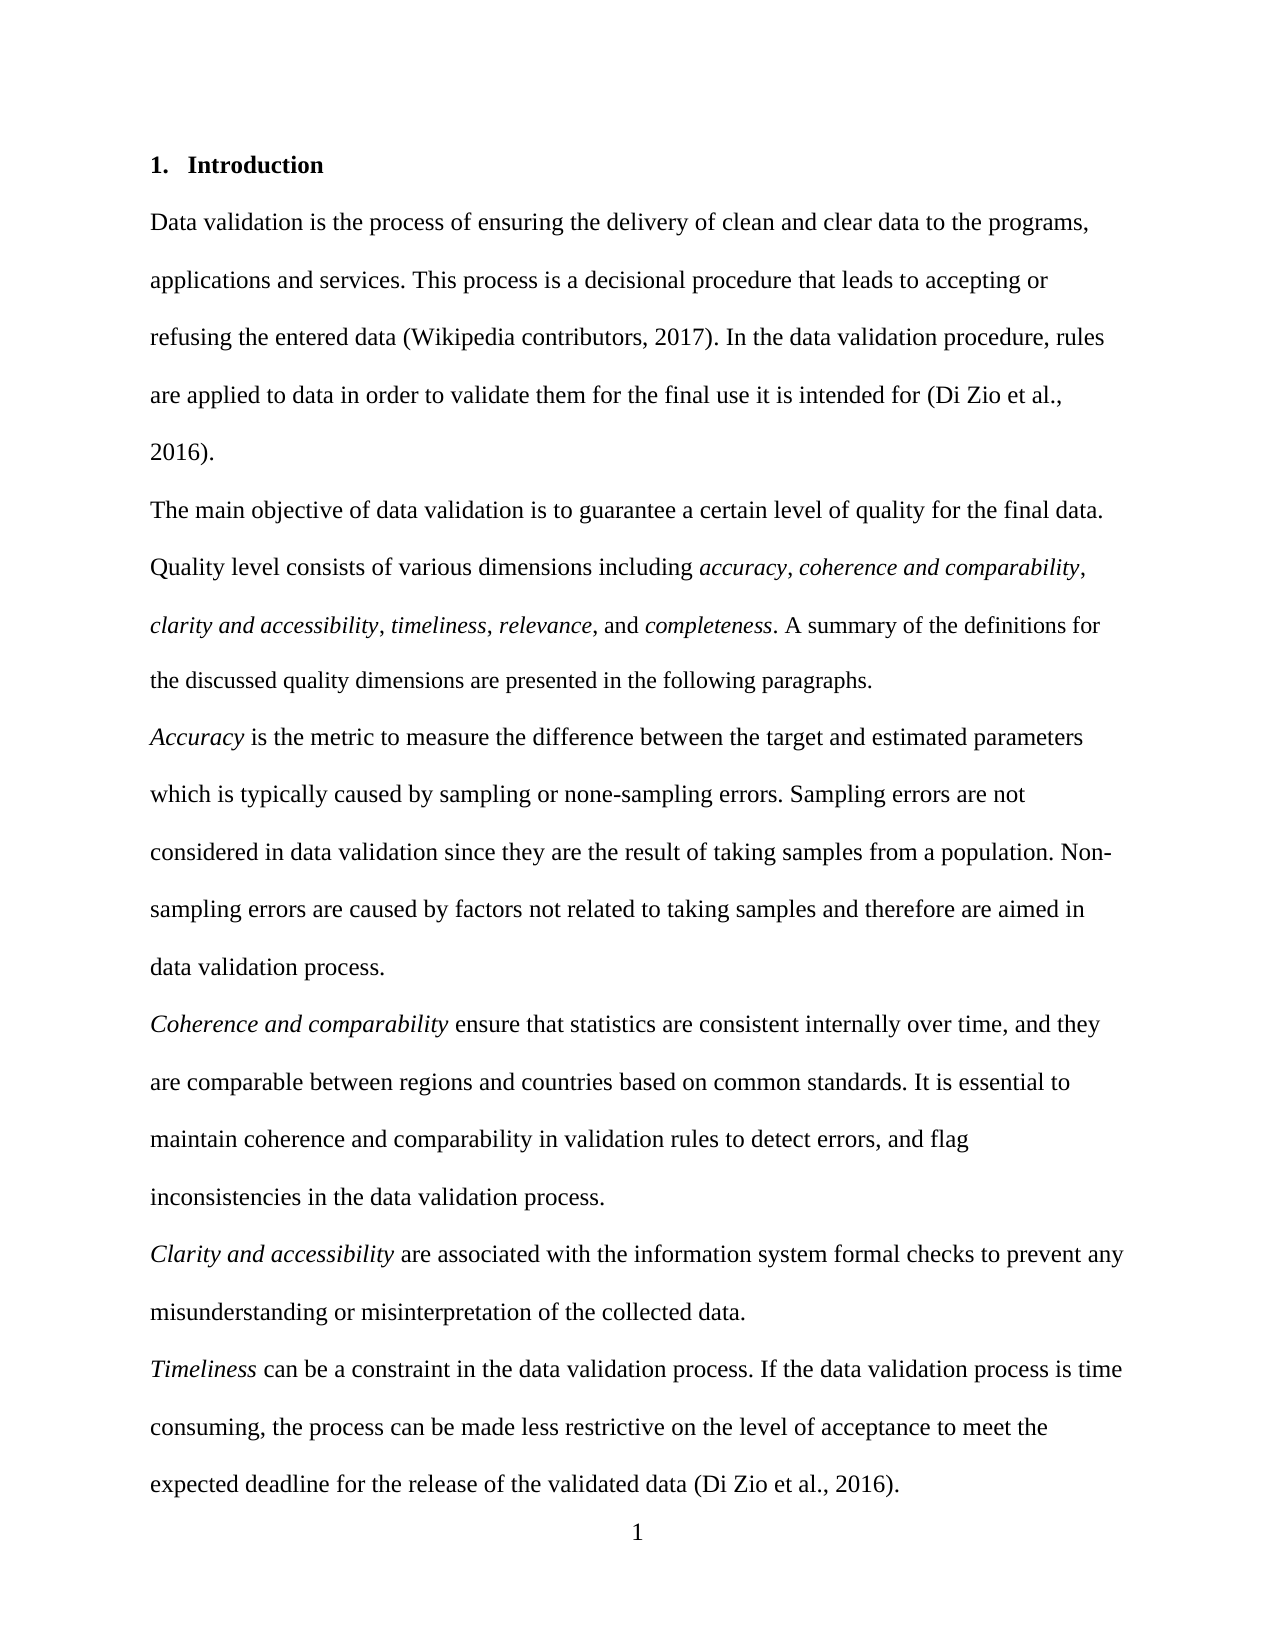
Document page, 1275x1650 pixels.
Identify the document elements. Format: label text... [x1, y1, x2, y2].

text Coherence and comparability ensure that statistics are consistent internally over time, and they are comparable between regions and countries based on common standards. It is essential to maintain coherence and comparability in validation rules to detect errors, and flag inconsistencies in the data validation process. [150, 1009, 1125, 1210]
text Timeliness can be a constraint in the data validation process. If the data validation process is time consuming, the process can be made less restrictive on the level of acceptance to meet the expected deadline for the release of the validated data (Di Zio et al., 2016). [150, 1354, 1125, 1498]
text Data validation is the process of ensuring the delivery of clean and clear data to the programs, applications and services. This process is a decisional procedure that leads to accepting or refusing the entered data (Wikipedia contributors, 2017). In the data validation procedure, rules are applied to data in order to validate them for the final use it is intended for (Di Zio et al., 2016). [150, 207, 1125, 466]
text Accuracy is the metric to measure the difference between the target and estimated parameters which is typically caused by sampling or none-sampling errors. Sampling errors are not considered in data validation since they are the result of taking samples from a population. Non-sampling errors are caused by factors not related to taking samples and therefore are aimed in data validation process. [150, 722, 1125, 980]
subtitle Introduction [150, 150, 1125, 179]
text The main objective of data validation is to guarantee a certain level of quality for the final data. Quality level consists of various dimensions including accuracy, coherence and comparability, clarity and accessibility, timeliness, relevance, and completeness. A summary of the definitions for the discussed quality dimensions are presented in the following paragraphs. [150, 495, 1125, 694]
text Clarity and accessibility are associated with the information system formal checks to prevent any misunderstanding or misinterpretation of the collected data. [150, 1239, 1125, 1325]
